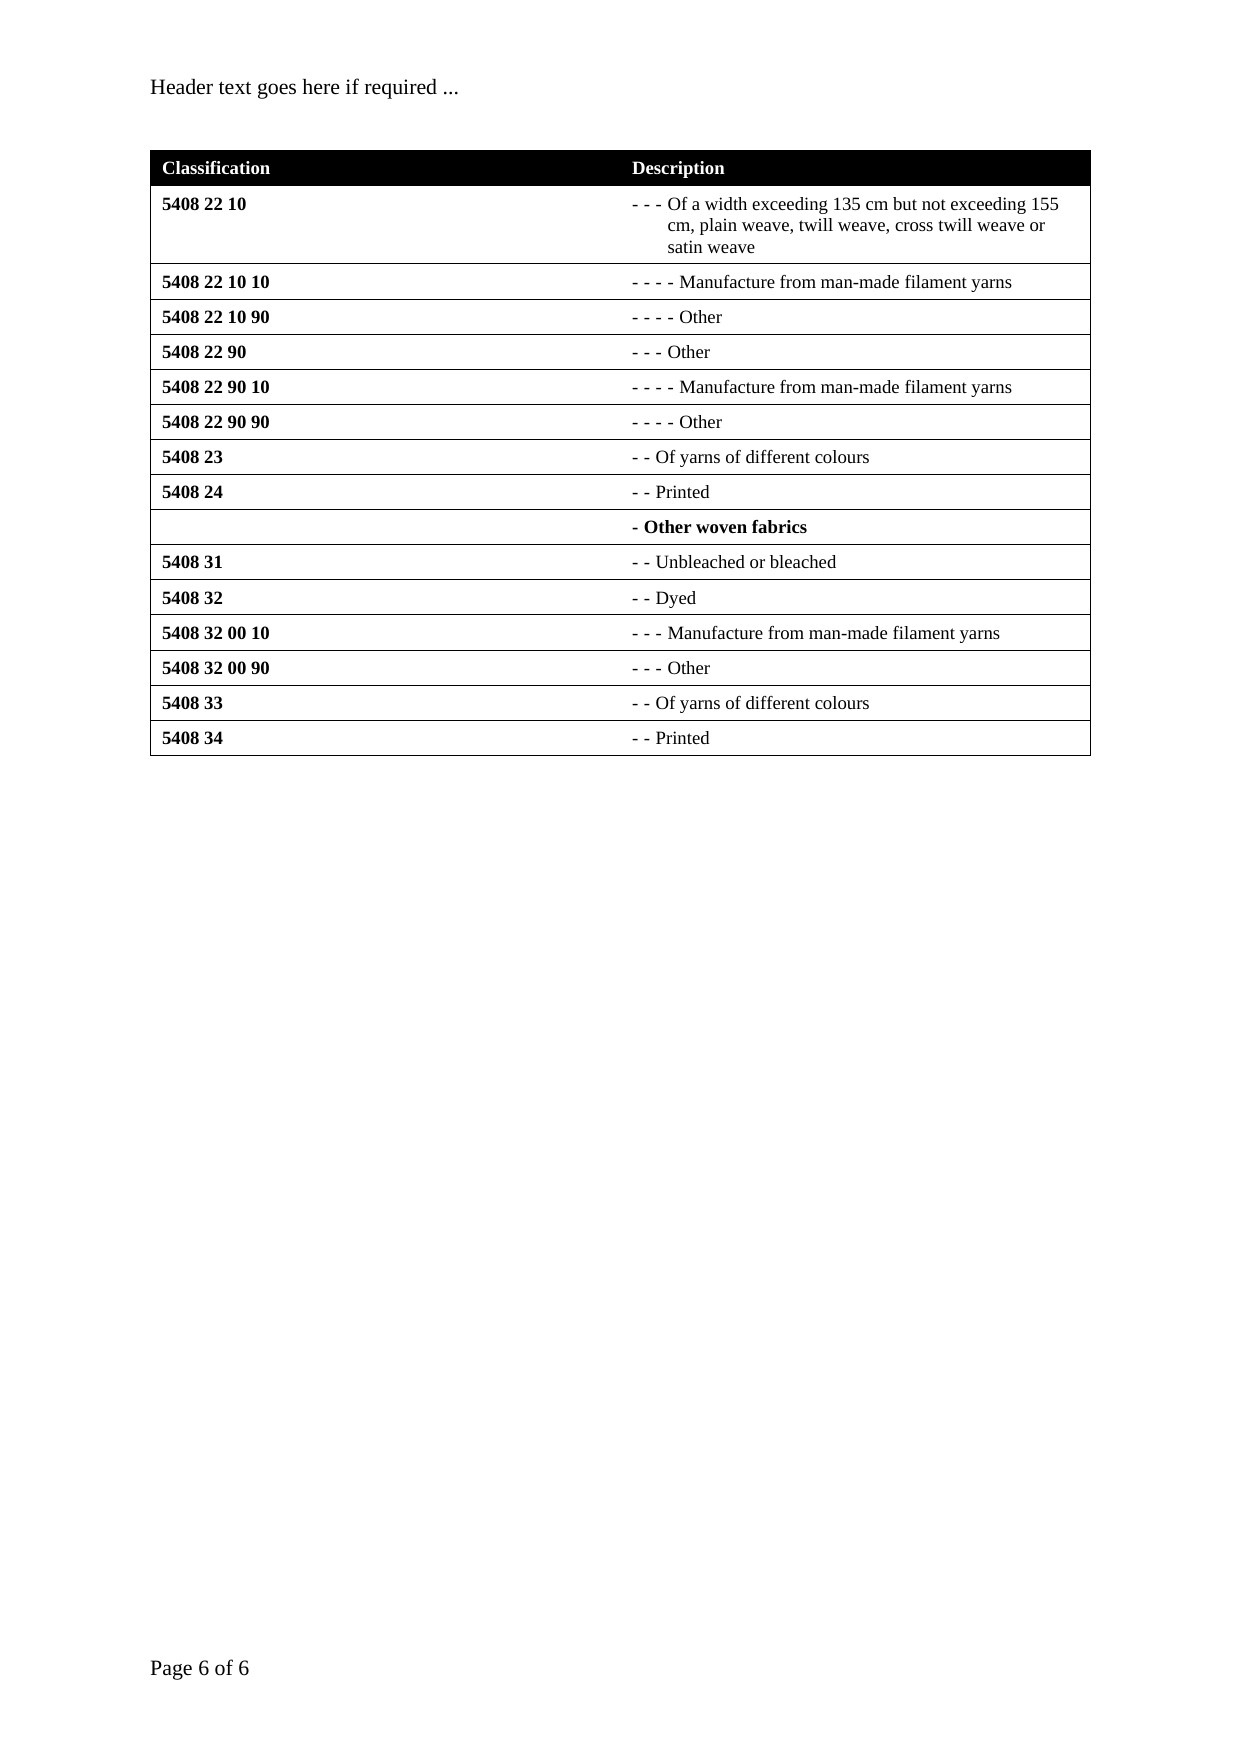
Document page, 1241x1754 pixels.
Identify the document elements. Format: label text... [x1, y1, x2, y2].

table_cell 5408 22 90 10 [151, 370, 621, 404]
table_cell - - - Manufacture from man-made filament yarns [621, 615, 1090, 649]
table_cell 5408 22 10 90 [151, 300, 621, 333]
table_cell 5408 33 [151, 686, 621, 720]
table_cell 5408 23 [151, 440, 621, 474]
table_header Description [621, 151, 1090, 185]
table_cell - Other woven fabrics [621, 510, 1090, 544]
table_cell - - Printed [621, 475, 1090, 509]
table_cell - - - - Other [621, 405, 1090, 439]
table_cell 5408 31 [151, 545, 621, 579]
table_cell - - Dyed [621, 580, 1090, 614]
table_cell 5408 22 10 10 [151, 264, 621, 298]
table_cell - - Of yarns of different colours [621, 686, 1090, 720]
table_cell - - - - Manufacture from man-made filament yarns [621, 370, 1090, 404]
table_cell 5408 32 00 90 [151, 651, 621, 684]
table_cell 5408 32 [151, 580, 621, 614]
table_cell - - - Other [621, 335, 1090, 369]
table_cell - - Unbleached or bleached [621, 545, 1090, 579]
table_cell [151, 510, 621, 544]
table_header Classification [151, 151, 621, 185]
table_cell 5408 22 90 [151, 335, 621, 369]
table_cell 5408 32 00 10 [151, 615, 621, 649]
table_cell - - Printed [621, 721, 1090, 755]
table_cell - - - - Manufacture from man-made filament yarns [621, 264, 1090, 298]
table_cell 5408 22 90 90 [151, 405, 621, 439]
table_cell 5408 22 10 [151, 186, 621, 263]
table_cell - - - Of a width exceeding 135 cm but not exceeding 155 cm, plain weave, twill weave, cross twill weave or satin weave [621, 186, 1090, 263]
table_cell 5408 24 [151, 475, 621, 509]
table_cell - - - Other [621, 651, 1090, 684]
table_cell - - - - Other [621, 300, 1090, 333]
table_cell 5408 34 [151, 721, 621, 755]
table_cell - - Of yarns of different colours [621, 440, 1090, 474]
